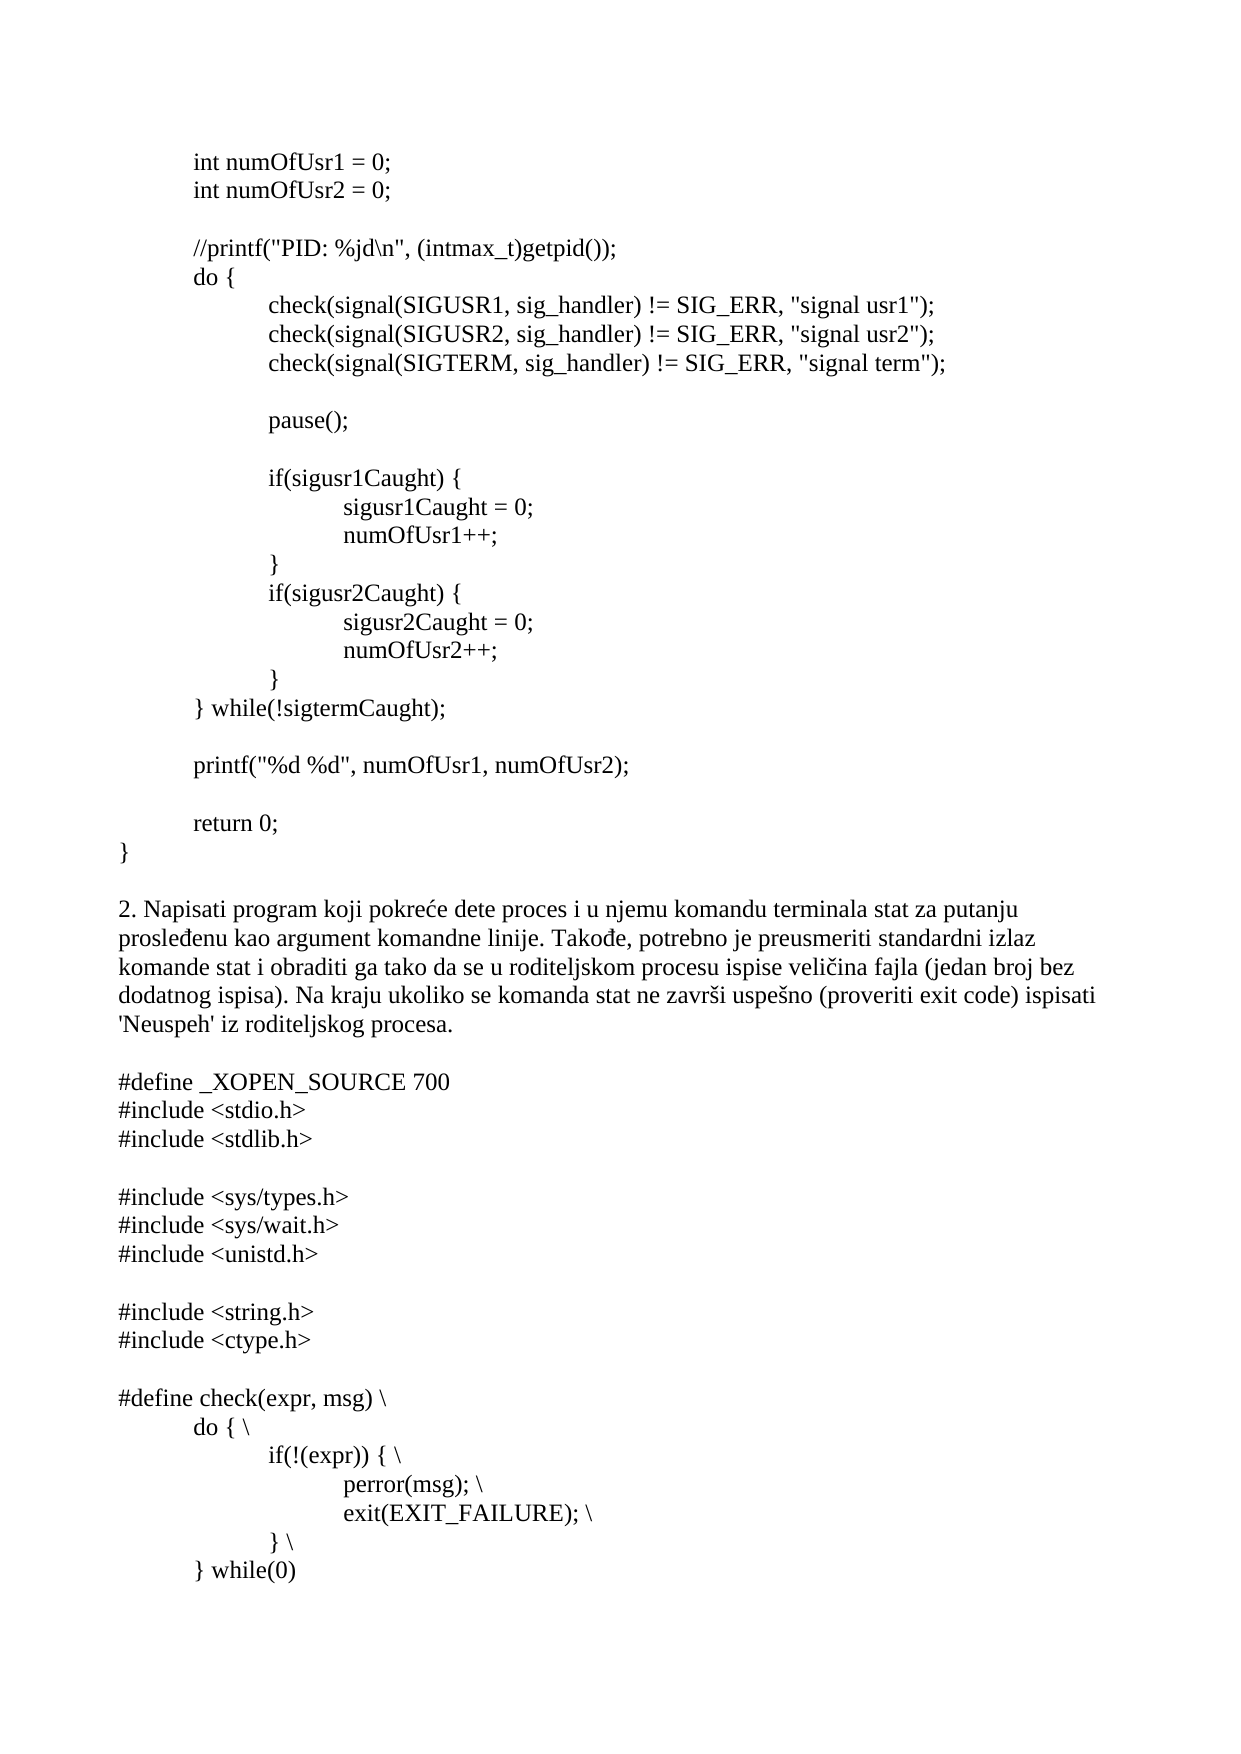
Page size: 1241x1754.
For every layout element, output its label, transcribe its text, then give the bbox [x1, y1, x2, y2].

text //printf("PID: %jd\n", (intmax_t)getpid()); [118, 233, 1122, 262]
text numOfUsr1++; [118, 521, 1122, 549]
text #include <sys/types.h> [118, 1182, 1122, 1211]
text perror(msg); \ [118, 1469, 1122, 1498]
text sigusr2Caught = 0; [118, 607, 1122, 636]
text do { [118, 262, 1122, 291]
text } \ [118, 1527, 1122, 1556]
text #include <stdlib.h> [118, 1124, 1122, 1153]
text return 0; [118, 808, 1122, 837]
text printf("%d %d", numOfUsr1, numOfUsr2); [118, 751, 1122, 779]
text int numOfUsr2 = 0; [118, 176, 1122, 204]
text #include <string.h> [118, 1297, 1122, 1326]
text do { \ [118, 1412, 1122, 1441]
text #include <stdio.h> [118, 1096, 1122, 1124]
text int numOfUsr1 = 0; [118, 147, 1122, 176]
text #include <unistd.h> [118, 1239, 1122, 1268]
text check(signal(SIGUSR2, sig_handler) != SIG_ERR, "signal usr2"); [118, 319, 1122, 348]
text } while(!sigtermCaught); [118, 693, 1122, 722]
text if(sigusr2Caught) { [118, 578, 1122, 607]
text 2. Napisati program koji pokreće dete proces i u njemu komandu terminala stat za putanju prosleđenu kao argument komandne linije. Takođe, potrebno je preusmeriti standardni izlaz komande stat i obraditi ga tako da se u roditeljskom procesu ispise veličina fajla (jedan broj bez dodatnog ispisa). Na kraju ukoliko se komanda stat ne završi uspešno (proveriti exit code) ispisati 'Neuspeh' iz roditeljskog procesa. [118, 894, 1122, 1038]
text } [118, 837, 1122, 866]
text #include <sys/wait.h> [118, 1211, 1122, 1239]
text #define _XOPEN_SOURCE 700 [118, 1067, 1122, 1096]
text if(sigusr1Caught) { [118, 463, 1122, 492]
text sigusr1Caught = 0; [118, 492, 1122, 521]
text #include <ctype.h> [118, 1326, 1122, 1354]
text } [118, 664, 1122, 693]
text if(!(expr)) { \ [118, 1441, 1122, 1469]
text check(signal(SIGUSR1, sig_handler) != SIG_ERR, "signal usr1"); [118, 291, 1122, 319]
text } while(0) [118, 1556, 1122, 1584]
text exit(EXIT_FAILURE); \ [118, 1498, 1122, 1527]
text numOfUsr2++; [118, 636, 1122, 664]
text check(signal(SIGTERM, sig_handler) != SIG_ERR, "signal term"); [118, 348, 1122, 377]
text } [118, 549, 1122, 578]
text pause(); [118, 406, 1122, 434]
text #define check(expr, msg) \ [118, 1383, 1122, 1412]
